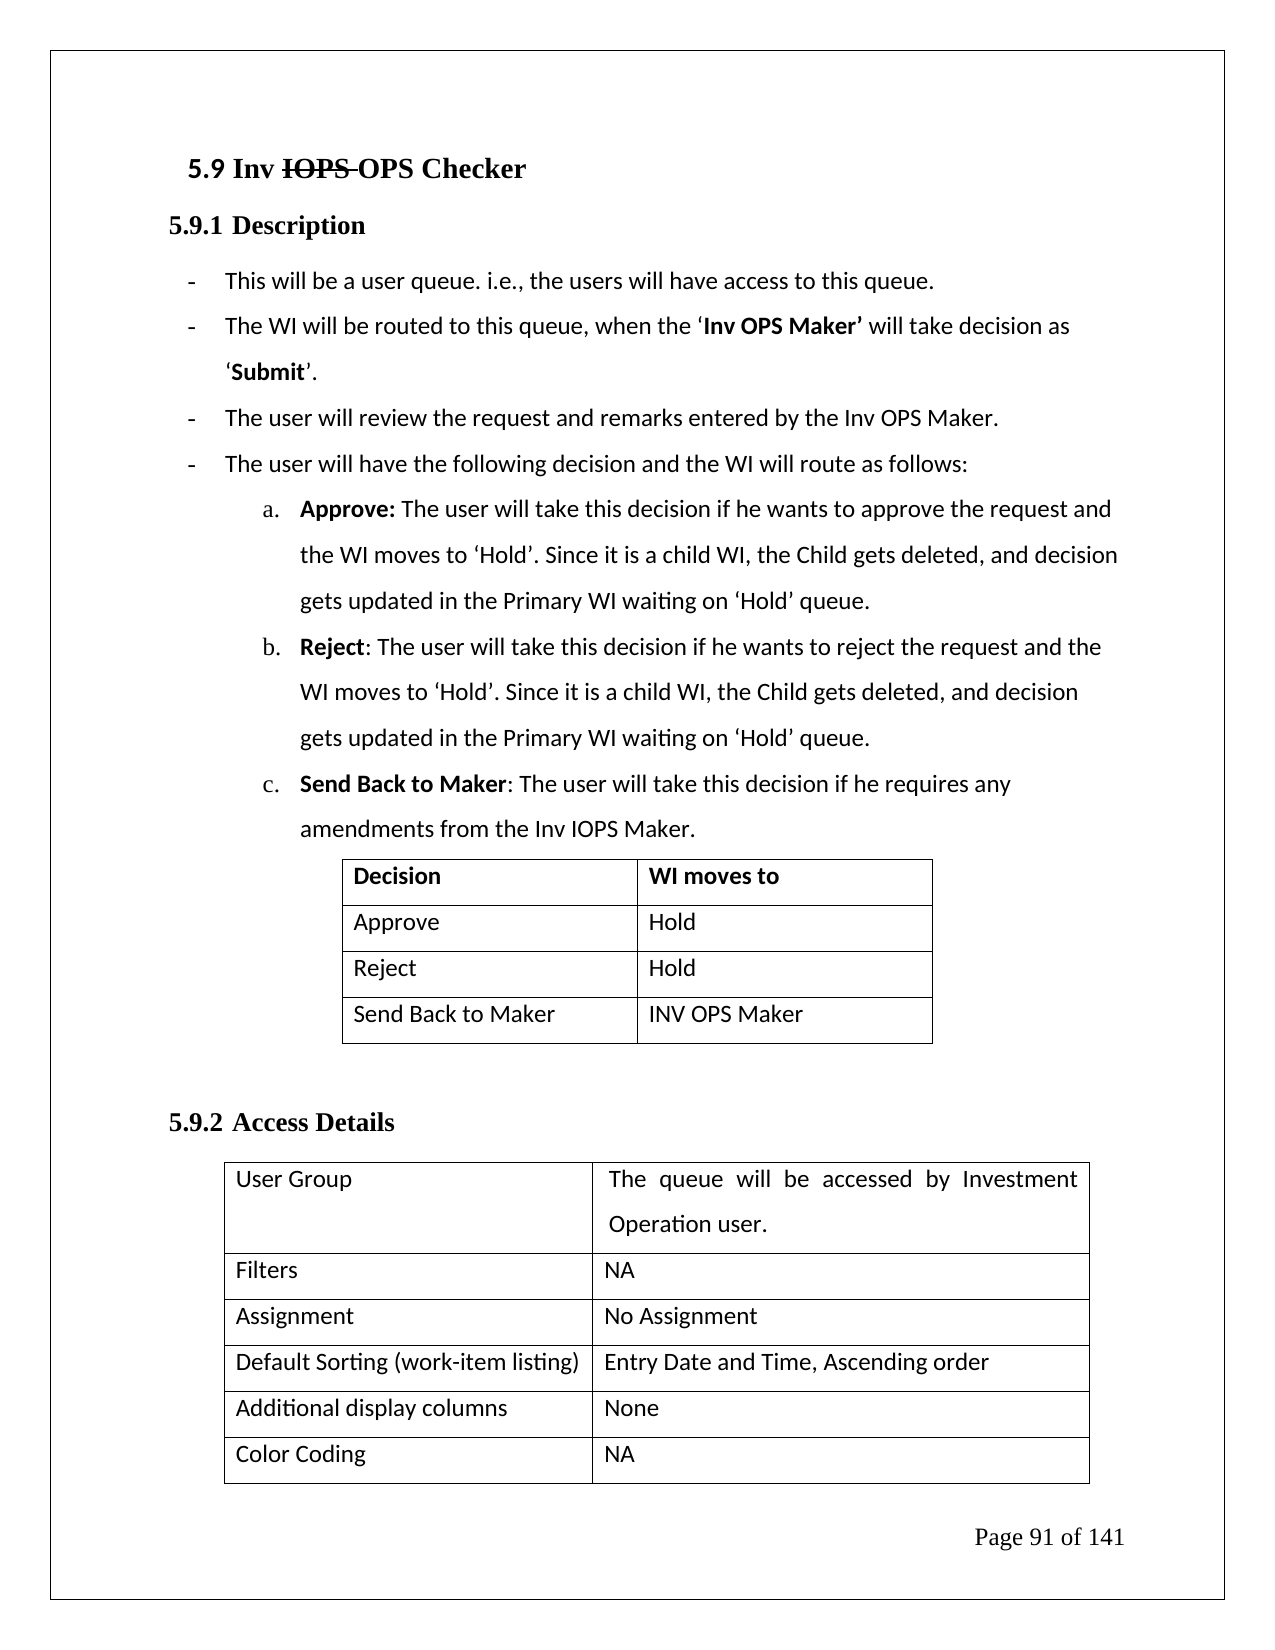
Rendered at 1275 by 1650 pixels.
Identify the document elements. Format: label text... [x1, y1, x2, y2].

table_cell No Assignment [593, 1300, 1089, 1345]
table_cell Default Sorting (work-item listing) [225, 1346, 592, 1391]
table_cell Send Back to Maker [343, 998, 637, 1043]
subtitle Inv IOPS OPS Checker [187, 150, 1125, 186]
table_cell Color Coding [225, 1438, 592, 1482]
list Approve: The user will take this decision if he wants to approve the request and the WI moves to ‘Hold’. Since it is a child WI, the Child gets deleted, and decision gets updated in the Primary WI waiting on ‘Hold’ queue. [262, 493, 1125, 615]
table_cell NA [593, 1254, 1089, 1299]
subtitle Description [169, 215, 1125, 240]
list The user will review the request and remarks entered by the Inv OPS Maker. [187, 402, 1125, 432]
table_cell Assignment [225, 1300, 592, 1345]
table_cell Additional display columns [225, 1392, 592, 1437]
list The user will have the following decision and the WI will route as follows: [187, 448, 1125, 478]
table_cell None [593, 1392, 1089, 1437]
table_cell Hold [638, 952, 932, 997]
table_header User Group [225, 1163, 592, 1253]
table_cell Filters [225, 1254, 592, 1299]
list The WI will be routed to this queue, when the ‘Inv OPS Maker’ will take decision as ‘Submit’. [187, 311, 1125, 387]
list Send Back to Maker: The user will take this decision if he requires any amendments from the Inv IOPS Maker. [262, 768, 1125, 844]
table_cell Entry Date and Time, Ascending order [593, 1346, 1089, 1391]
table_header The queue will be accessed by Investment Operation user. [593, 1163, 1089, 1253]
table_cell Hold [638, 906, 932, 951]
table_cell NA [593, 1438, 1089, 1482]
table_cell INV OPS Maker [638, 998, 932, 1043]
table_cell Reject [343, 952, 637, 997]
table_header Decision [343, 860, 637, 905]
table_cell Approve [343, 906, 637, 951]
subtitle Access Details [169, 1112, 1125, 1137]
table_header WI moves to [638, 860, 932, 905]
list This will be a user queue. i.e., the users will have access to this queue. [187, 265, 1125, 295]
list Reject: The user will take this decision if he wants to reject the request and the WI moves to ‘Hold’. Since it is a child WI, the Child gets deleted, and decision gets updated in the Primary WI waiting on ‘Hold’ queue. [262, 631, 1125, 753]
